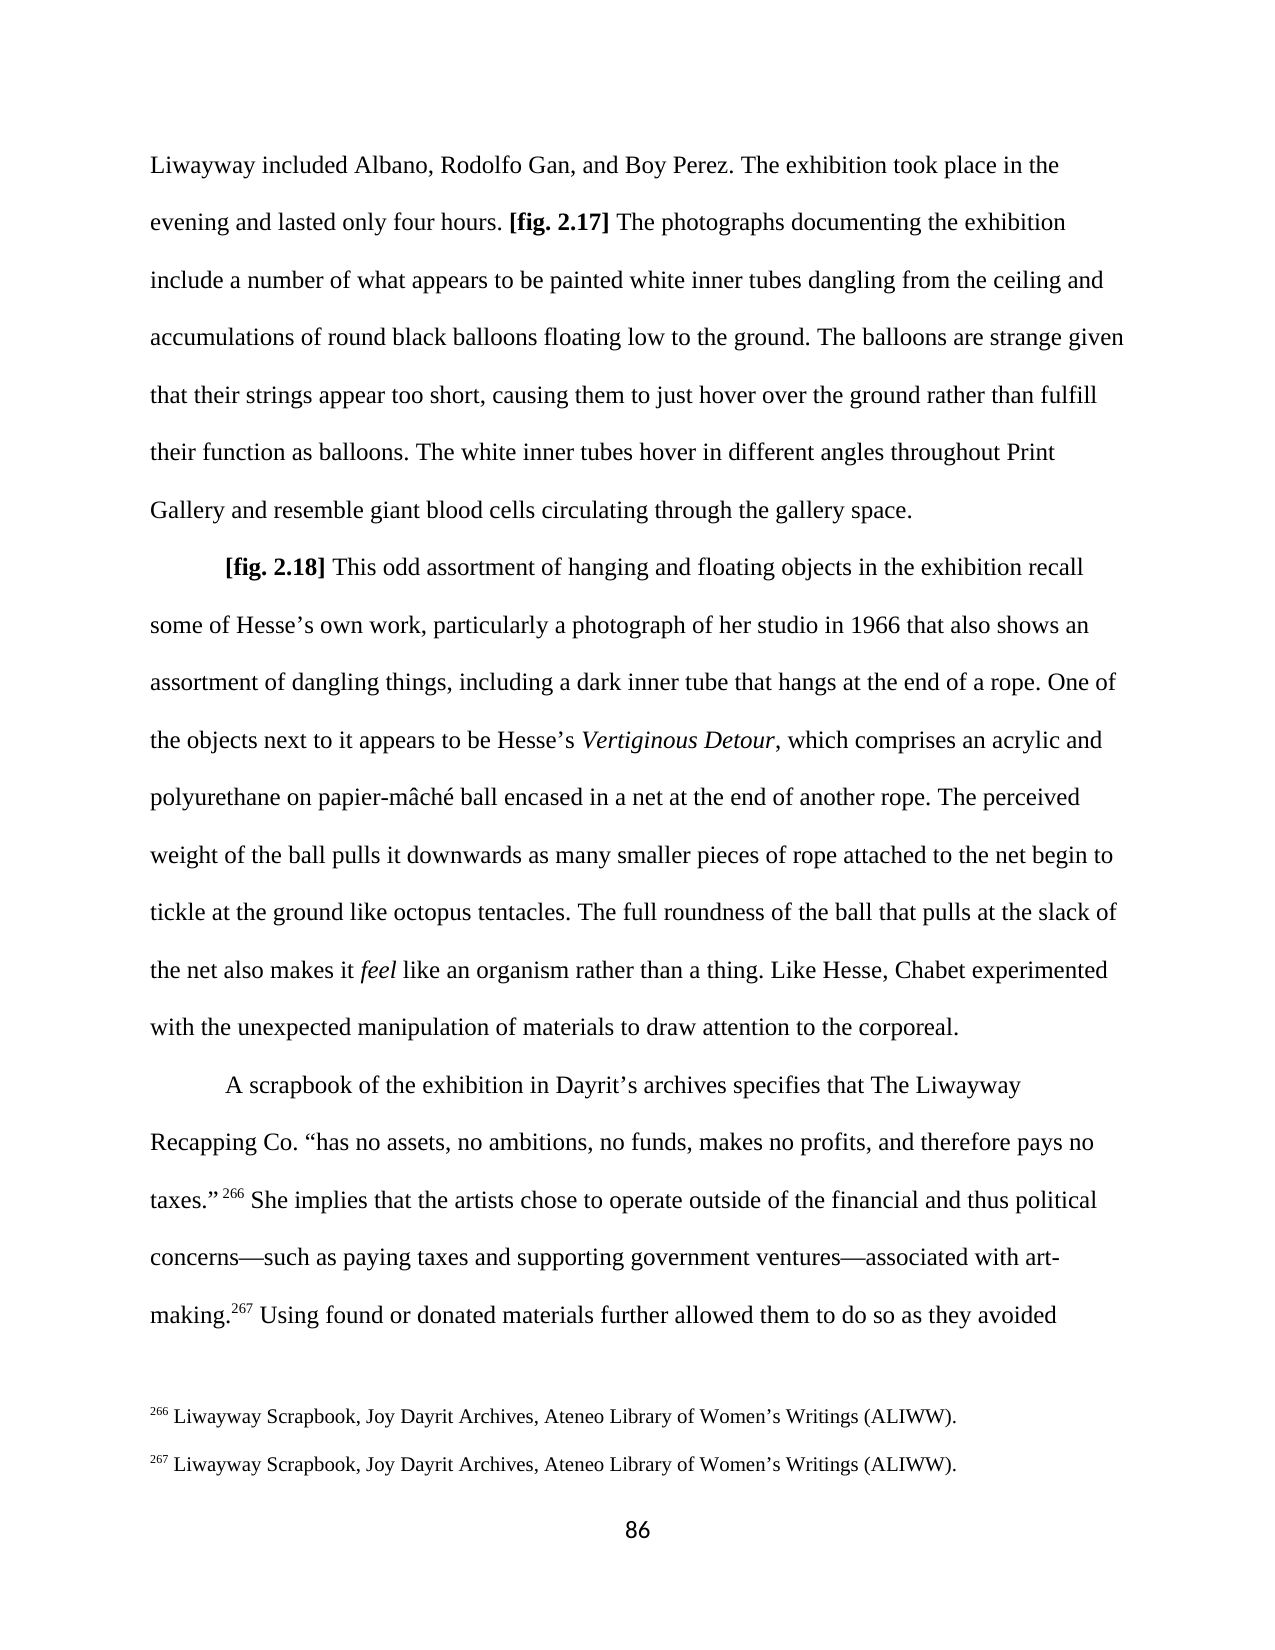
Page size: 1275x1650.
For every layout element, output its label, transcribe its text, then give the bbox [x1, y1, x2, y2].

text [fig. 2.18] This odd assortment of hanging and floating objects in the exhibition recall some of Hesse’s own work, particularly a photograph of her studio in 1966 that also shows an assortment of dangling things, including a dark inner tube that hangs at the end of a rope. One of the objects next to it appears to be Hesse’s Vertiginous Detour, which comprises an acrylic and polyurethane on papier-mâché ball encased in a net at the end of another rope. The perceived weight of the ball pulls it downwards as many smaller pieces of rope attached to the net begin to tickle at the ground like octopus tentacles. The full roundness of the ball that pulls at the slack of the net also makes it feel like an organism rather than a thing. Like Hesse, Chabet experimented with the unexpected manipulation of materials to draw attention to the corporeal. [150, 552, 1125, 1041]
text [150, 1070, 1125, 1329]
text Chabet had previously used tires in a one-night installation at Dayrit’s Print Gallery in May 1970 with a group of artists called The Liwayway Recapping Co. The exhibition—Chabet’s brainchild according to Dayrit—consisted of “an exhibit of objects” that included “tires, black balloons, mirrors, strips of colored paper, a shadow” and so forth. Chabet’s collaborators for Liwayway included Albano, Rodolfo Gan, and Boy Perez. The exhibition took place in the evening and lasted only four hours. [fig. 2.17] The photographs documenting the exhibition include a number of what appears to be painted white inner tubes dangling from the ceiling and accumulations of round black balloons floating low to the ground. The balloons are strange given that their strings appear too short, causing them to just hover over the ground rather than fulfill their function as balloons. The white inner tubes hover in different angles throughout Print Gallery and resemble giant blood cells circulating through the gallery space. [150, 150, 1125, 524]
